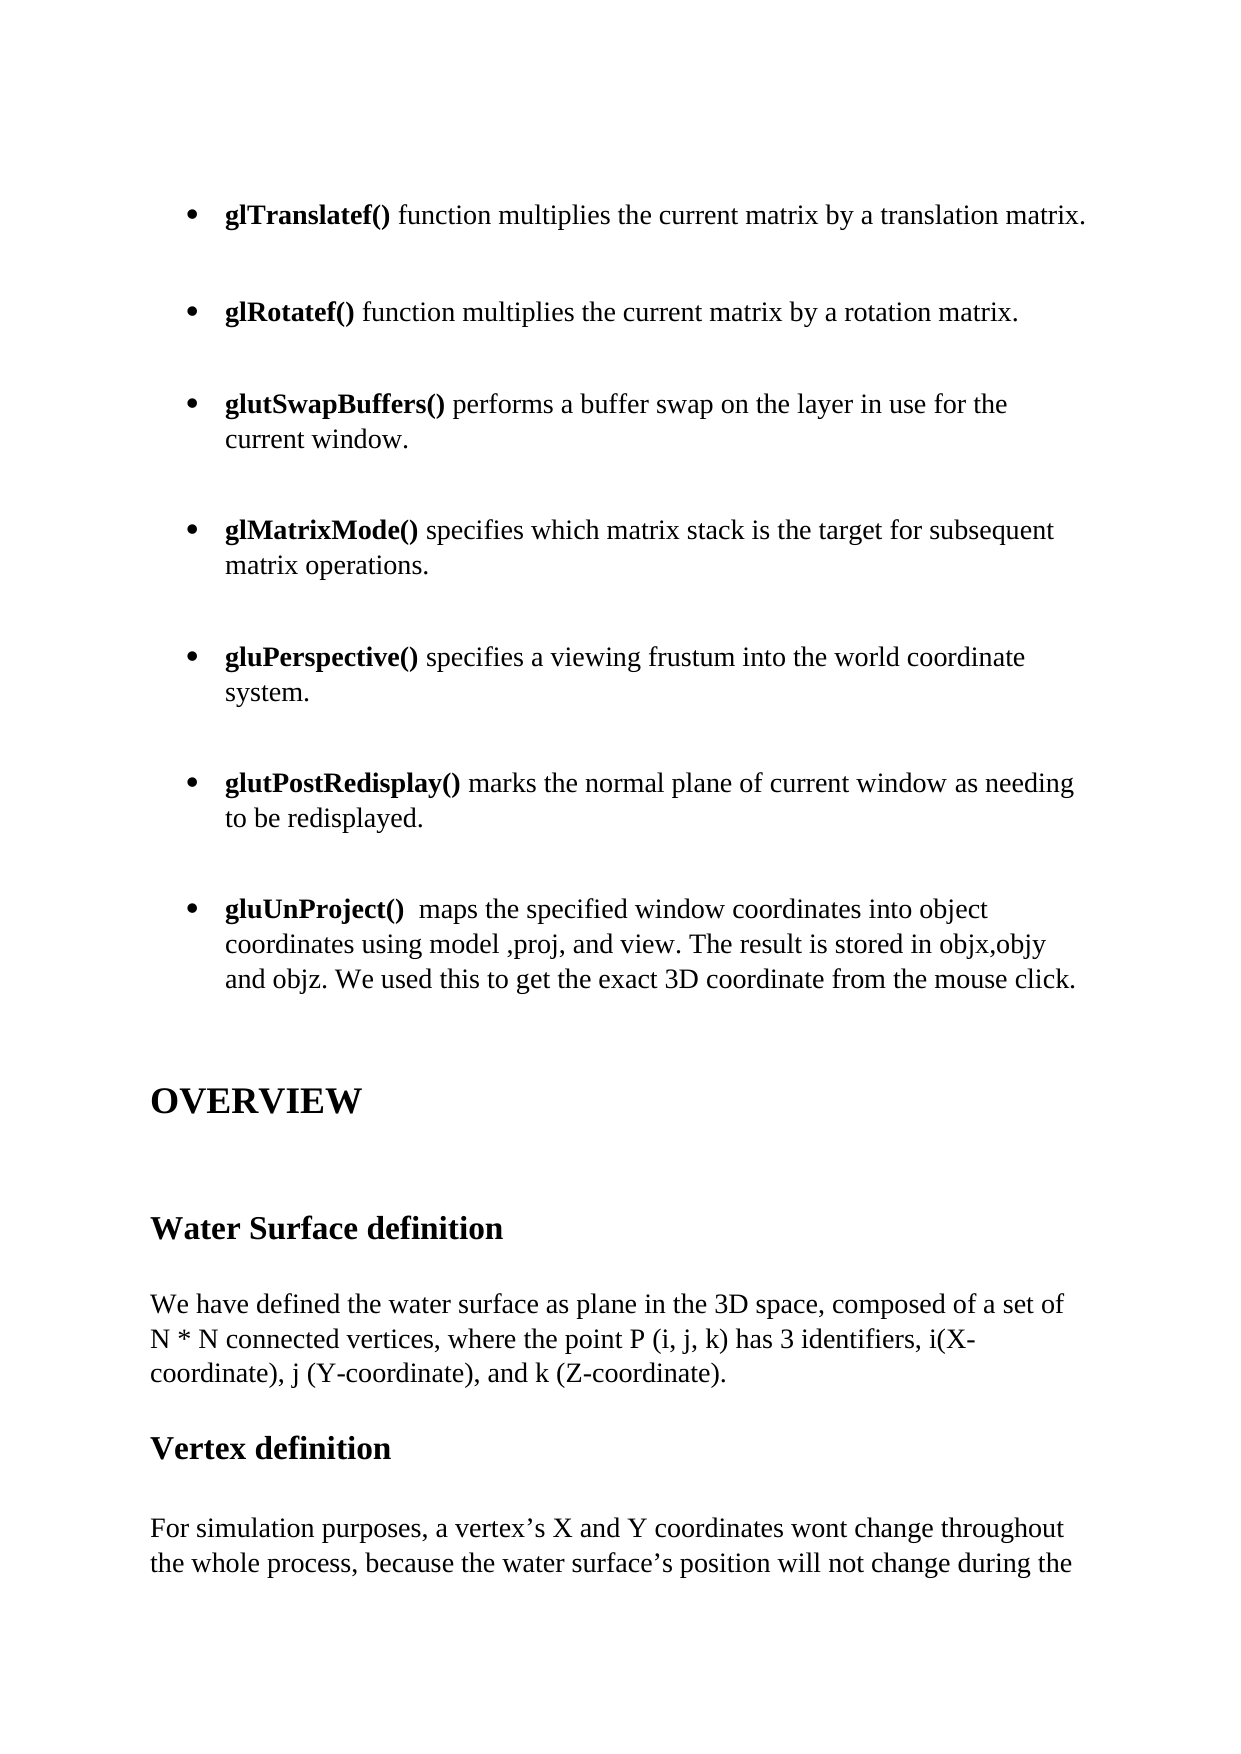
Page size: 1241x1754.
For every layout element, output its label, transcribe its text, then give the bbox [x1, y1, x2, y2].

list glutPostRedisplay() marks the normal plane of current window as needing to be redisplayed. [187, 766, 1090, 833]
list glutSwapBuffers() performs a buffer swap on the layer in use for the current window. [187, 387, 1090, 454]
text We have defined the water surface as plane in the 3D space, composed of a set of N * N connected vertices, where the point P (i, j, k) has 3 identifiers, i(X-coordinate), j (Y-coordinate), and k (Z-coordinate). [150, 1287, 1090, 1389]
text OVERVIEW [150, 1078, 1090, 1122]
list gluPerspective() specifies a viewing frustum into the world coordinate system. [187, 639, 1090, 707]
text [150, 1512, 1090, 1579]
list glRotatef() function multiplies the current matrix by a rotation matrix. [187, 295, 1090, 328]
list glTranslatef() function multiplies the current matrix by a translation matrix. [187, 198, 1090, 231]
list gluUnProject() maps the specified window coordinates into object coordinates using model ,proj, and view. The result is stored in objx,objy and objz. We used this to get the exact 3D coordinate from the mouse click. [187, 892, 1090, 995]
text Water Surface definition [150, 1209, 1090, 1247]
text Vertex definition [150, 1428, 1090, 1467]
list glMatrixMode() specifies which matrix stack is the target for subsequent matrix operations. [187, 513, 1090, 581]
